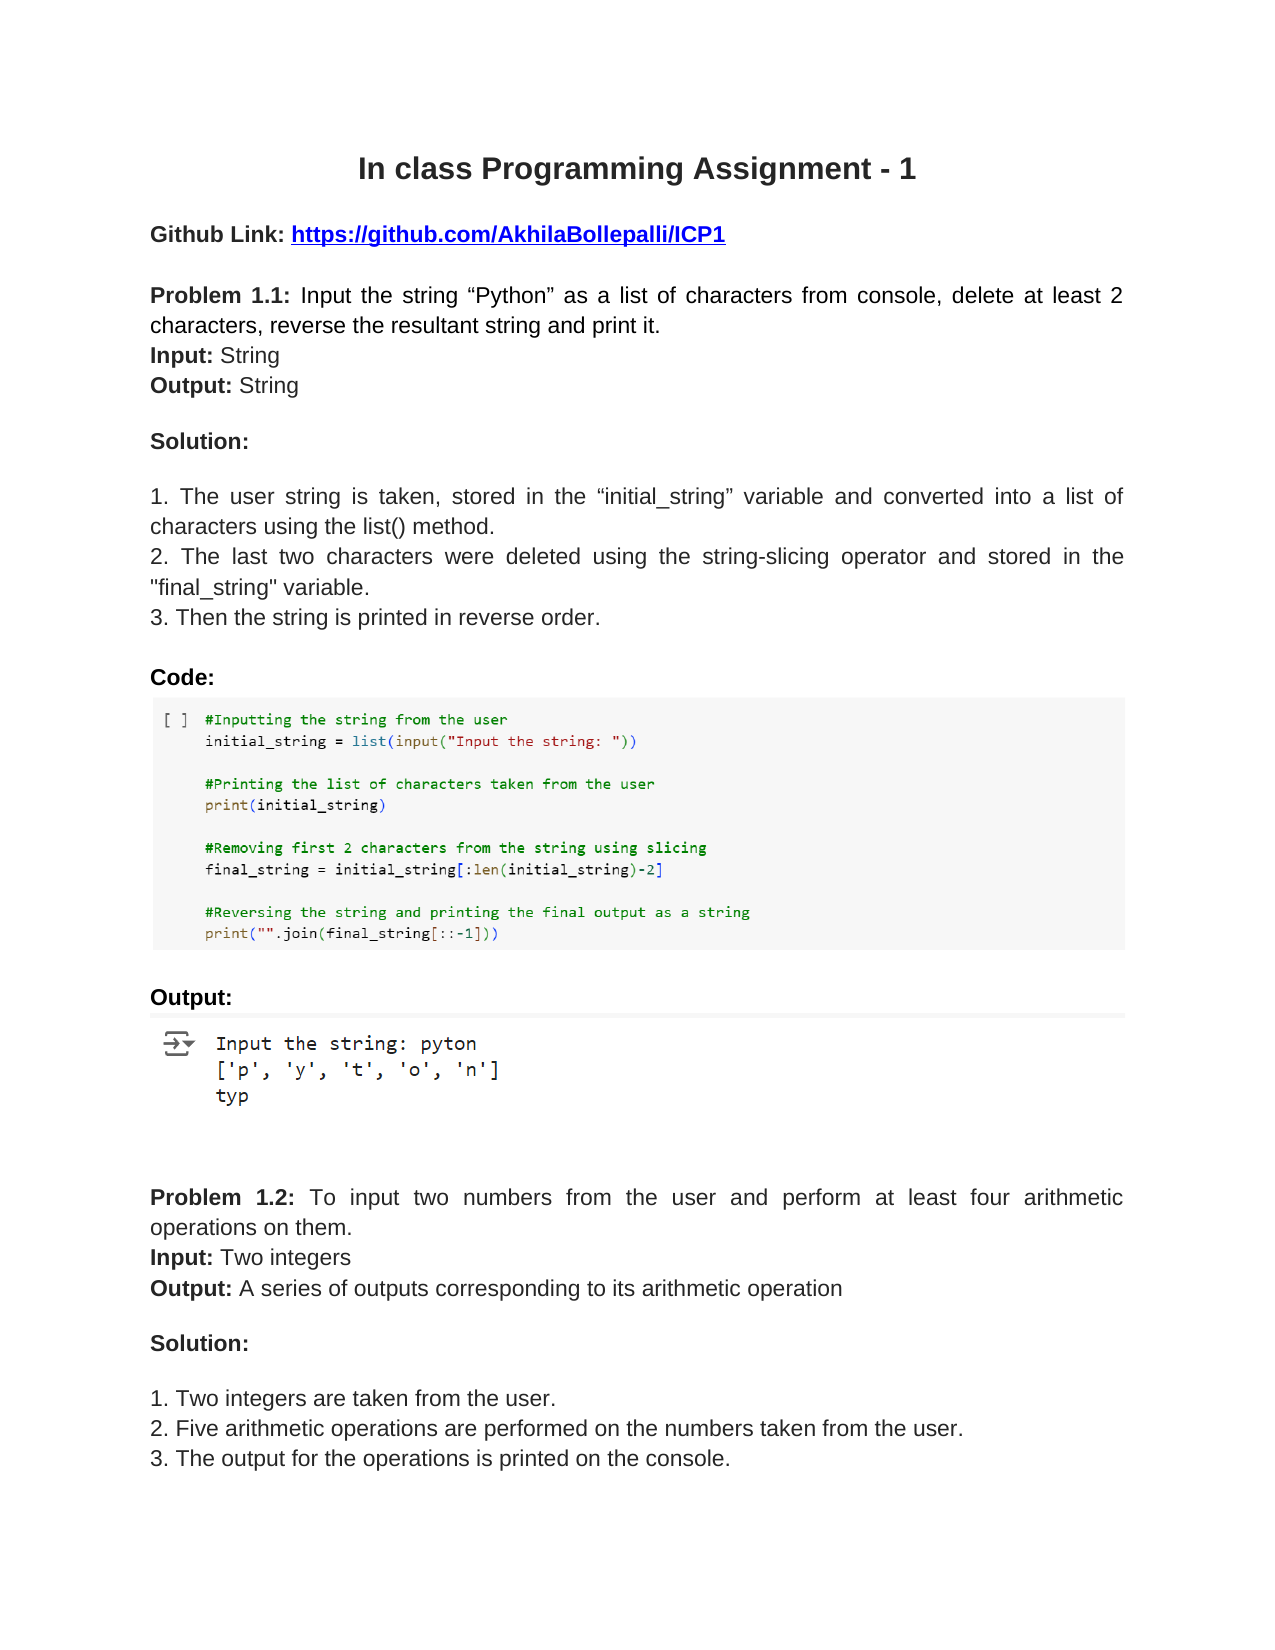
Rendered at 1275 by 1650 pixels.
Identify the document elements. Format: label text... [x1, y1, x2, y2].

text 1. Two integers are taken from the user. [150, 1385, 1125, 1411]
text Solution: [150, 1330, 1125, 1356]
picture [150, 694, 1125, 950]
text 2. The last two characters were deleted using the string-slicing operator and stored in the "final_string" variable. [150, 543, 1125, 600]
text 3. Then the string is printed in reverse order. [150, 604, 1125, 630]
text Output: A series of outputs corresponding to its arithmetic operation [150, 1274, 1125, 1301]
text Github Link: https://github.com/AkhilaBollepalli/ICP1 [150, 221, 1125, 248]
text Code: [150, 664, 1125, 691]
text Output: [150, 983, 1125, 1010]
text In class Programming Assignment - 1 [150, 150, 1125, 186]
text 1. The user string is taken, stored in the “initial_string” variable and converted into a list of characters using the list() method. [150, 483, 1125, 539]
text Problem 1.2: To input two numbers from the user and perform at least four arithmetic operations on them. [150, 1184, 1125, 1240]
text Output: String [150, 372, 1125, 399]
text 3. The output for the operations is printed on the console. [150, 1445, 1125, 1472]
picture [150, 1013, 1125, 1150]
text Solution: [150, 428, 1125, 454]
text Input: String [150, 342, 1125, 369]
text Input: Two integers [150, 1244, 1125, 1271]
text Problem 1.1: Input the string “Python” as a list of characters from console, delete at least 2 characters, reverse the resultant string and print it. [150, 282, 1125, 338]
text 2. Five arithmetic operations are performed on the numbers taken from the user. [150, 1415, 1125, 1441]
